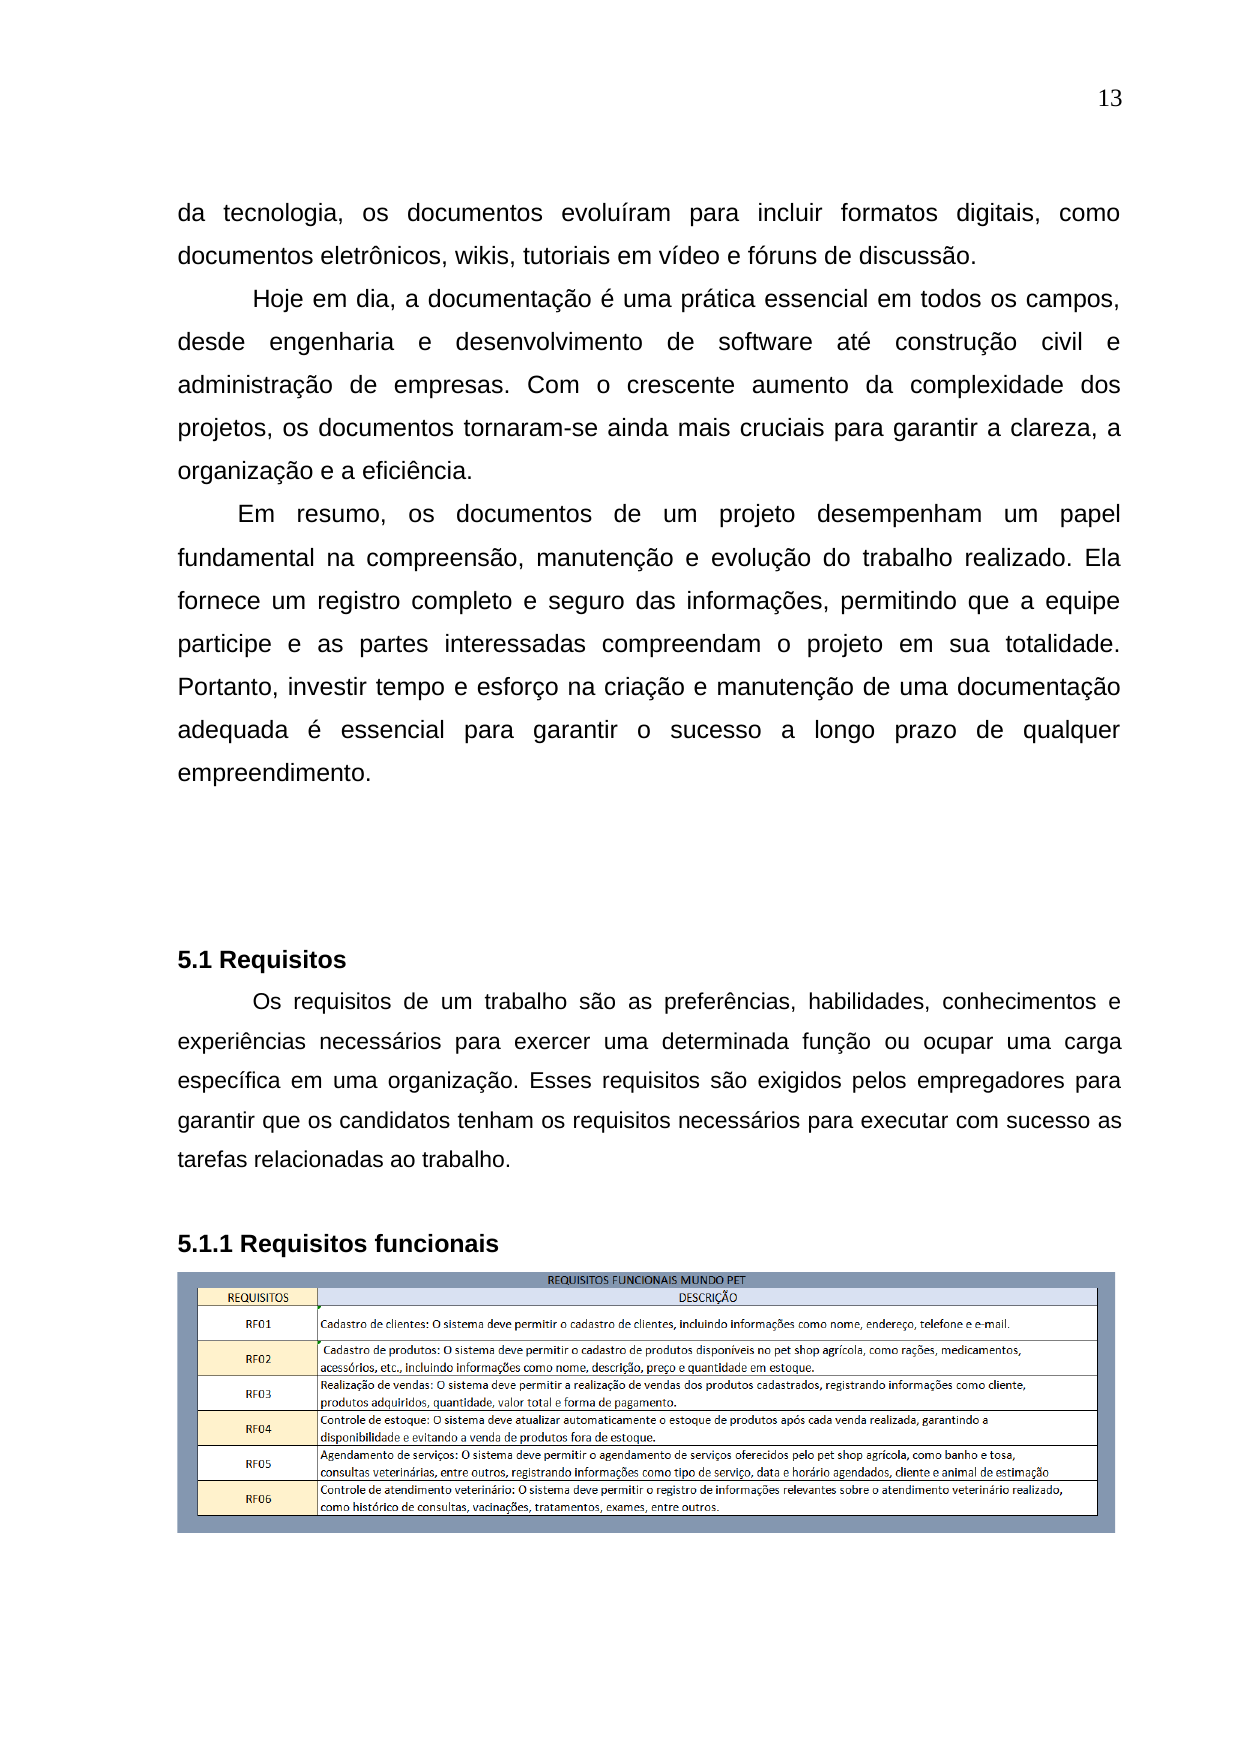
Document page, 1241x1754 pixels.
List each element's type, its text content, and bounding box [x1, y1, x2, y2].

subtitle 5.1 Requisitos [177, 945, 1122, 974]
text Os requisitos de um trabalho são as preferências, habilidades, conhecimentos e experiências necessários para exercer uma determinada função ou ocupar uma carga específica em uma organização. Esses requisitos são exigidos pelos empregadores para garantir que os candidatos tenham os requisitos necessários para executar com sucesso as tarefas relacionadas ao trabalho. [177, 988, 1122, 1173]
text Hoje em dia, a documentação é uma prática essencial em todos os campos, desde engenharia e desenvolvimento de software até construção civil e administração de empresas. Com o crescente aumento da complexidade dos projetos, os documentos tornaram-se ainda mais cruciais para garantir a clareza, a organização e a eficiência. [177, 284, 1122, 485]
text Em resumo, os documentos de um projeto desempenham um papel fundamental na compreensão, manutenção e evolução do trabalho realizado. Ela fornece um registro completo e seguro das informações, permitindo que a equipe participe e as partes interessadas compreendam o projeto em sua totalidade. Portanto, investir tempo e esforço na criação e manutenção de uma documentação adequada é essencial para garantir o sucesso a longo prazo de qualquer empreendimento. [177, 499, 1122, 787]
picture [177, 1272, 1116, 1533]
subtitle 5.1.1 Requisitos funcionais [177, 1229, 1122, 1258]
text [177, 198, 1122, 269]
